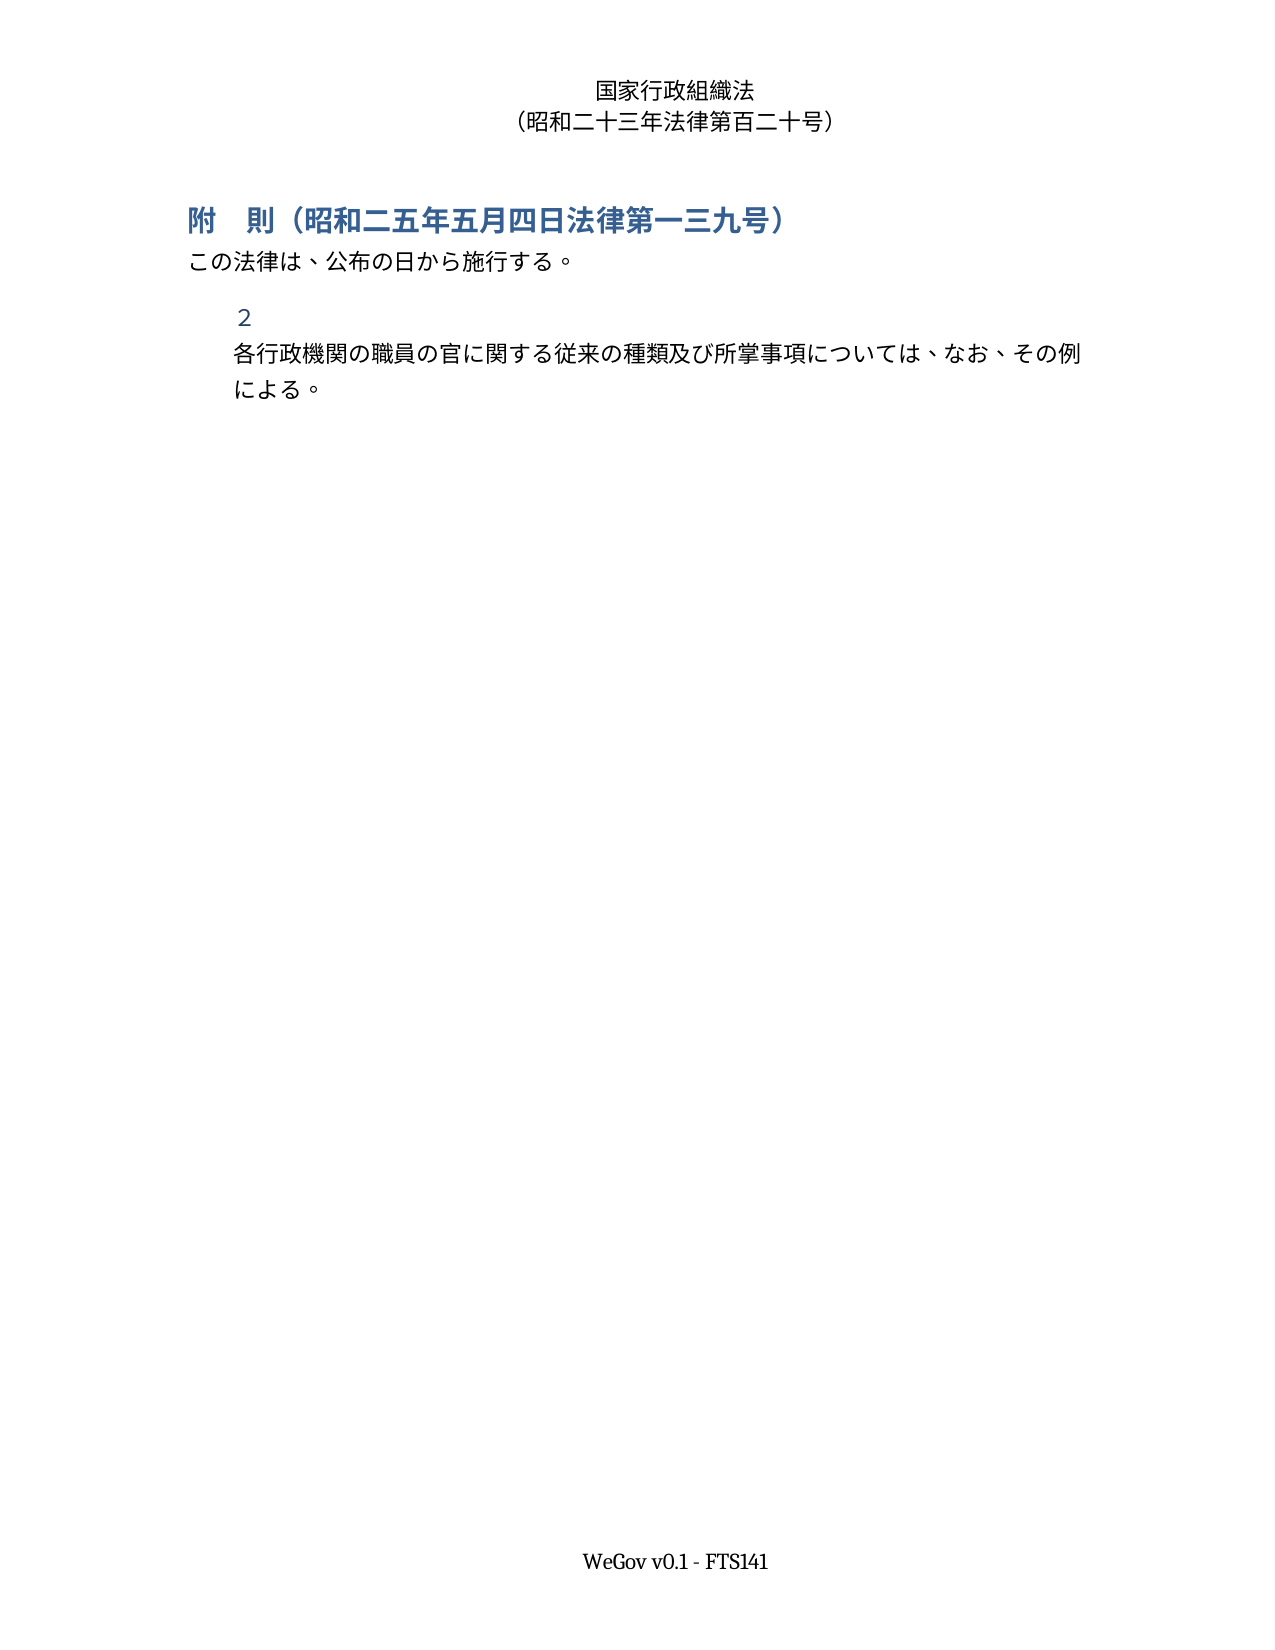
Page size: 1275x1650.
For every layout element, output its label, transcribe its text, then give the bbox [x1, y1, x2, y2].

text 各行政機関の職員の官に関する従来の種類及び所掌事項については、なお、その例による。 [233, 338, 1087, 406]
text この法律は、公布の日から施行する。 [187, 246, 1087, 277]
subtitle ２ [233, 302, 1087, 334]
subtitle 附 則（昭和二五年五月四日法律第一三九号） [187, 200, 1087, 240]
